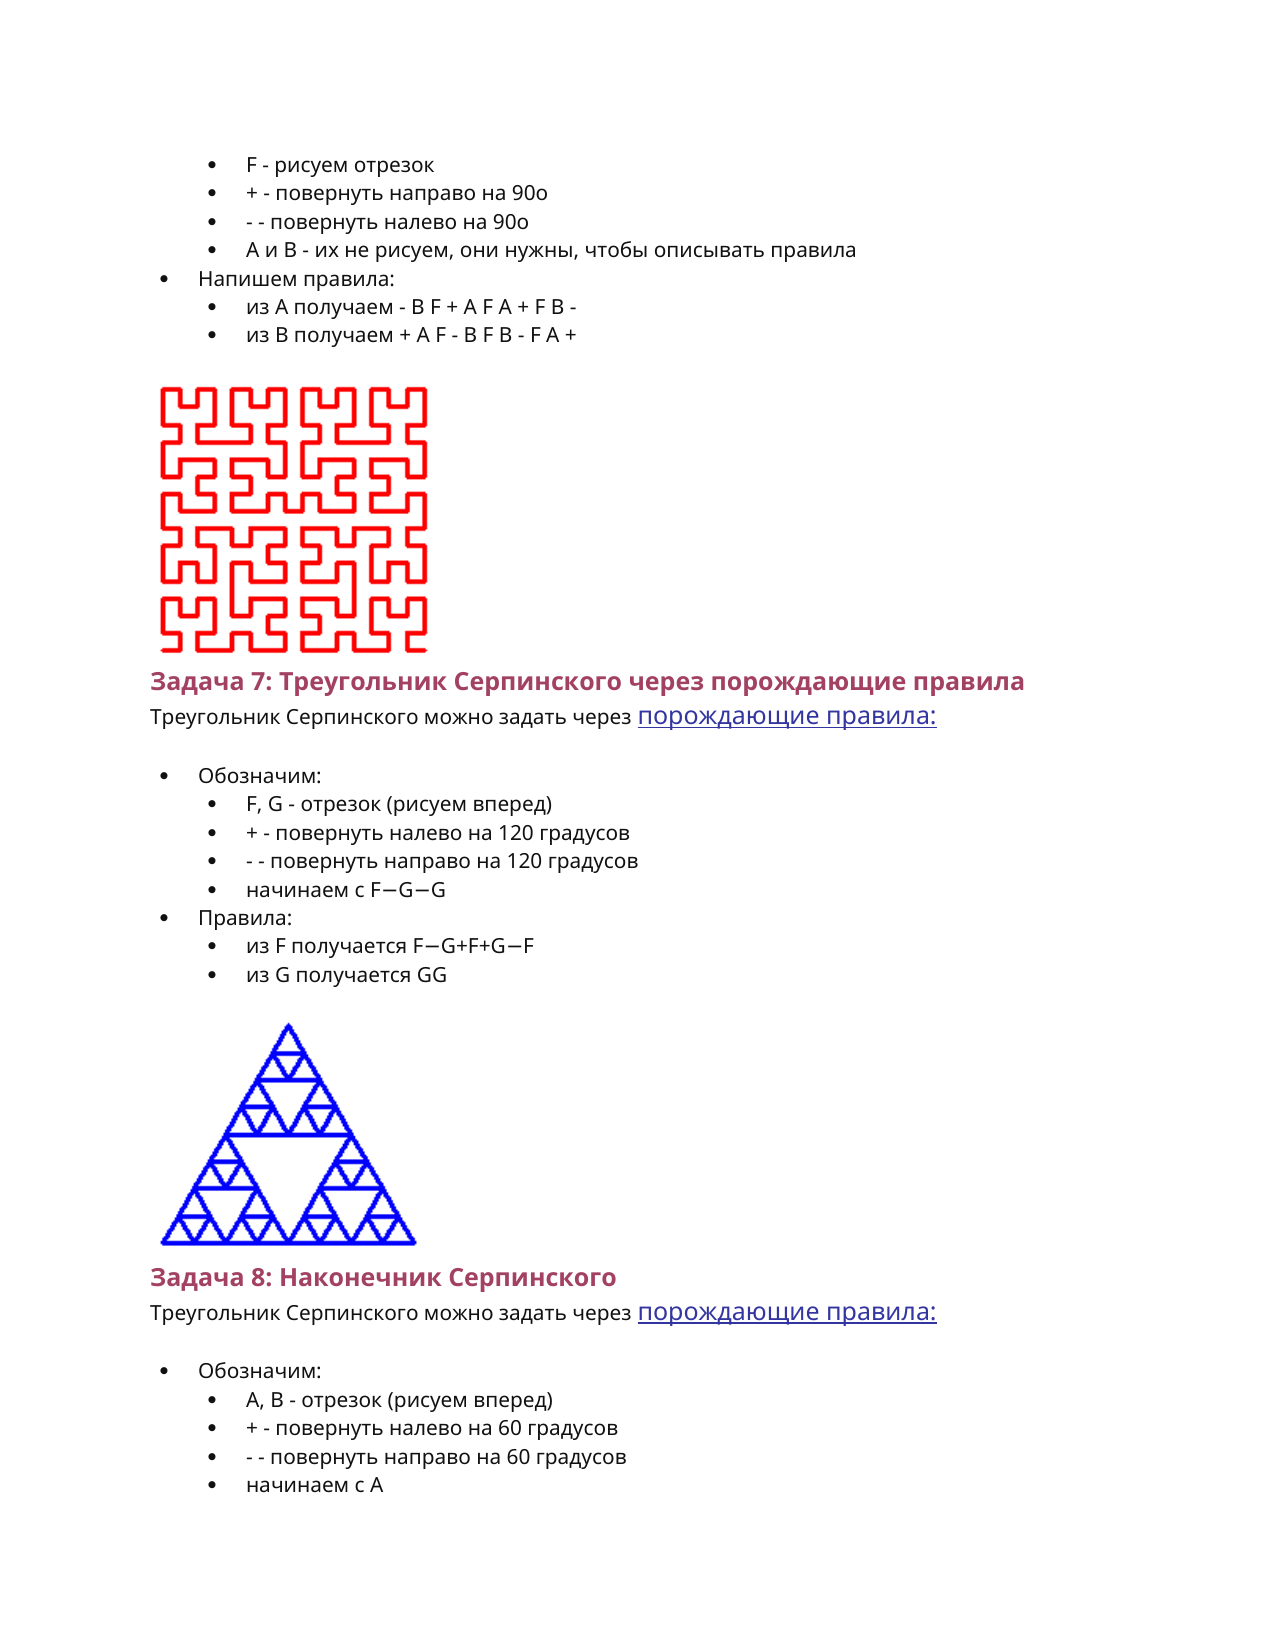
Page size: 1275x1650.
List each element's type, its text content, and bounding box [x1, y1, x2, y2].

text Треугольник Серпинского можно задать через порождающие правила: [150, 698, 1125, 732]
list из F получается F−G+F+G−F [208, 932, 1125, 960]
list Правила: [160, 903, 1125, 932]
picture [150, 378, 443, 664]
list + - повернуть направо на 90o [208, 178, 1125, 207]
list - - повернуть налево на 90o [208, 207, 1125, 235]
list F - рисуем отрезок [208, 150, 1125, 178]
list - - повернуть направо на 120 градусов [208, 846, 1125, 875]
list A и B - их не рисуем, они нужны, чтобы описывать правила [208, 235, 1125, 264]
list из G получается GG [208, 960, 1125, 988]
list Обозначим: [160, 1356, 1125, 1385]
list начинаем с F−G−G [208, 875, 1125, 903]
subtitle Задача 8: Наконечник Серпинского [150, 1259, 1125, 1293]
text Треугольник Серпинского можно задать через порождающие правила: [150, 1293, 1125, 1327]
list Напишем правила: [160, 264, 1125, 292]
list из В получаем + A F - B F B - F A + [208, 321, 1125, 349]
list - - повернуть направо на 60 градусов [208, 1442, 1125, 1470]
list F, G - отрезок (рисуем вперед) [208, 789, 1125, 818]
list + - повернуть налево на 60 градусов [208, 1413, 1125, 1442]
list начинаем с A [208, 1470, 1125, 1499]
list из А получаем - B F + A F A + F B - [208, 292, 1125, 321]
list A, B - отрезок (рисуем вперед) [208, 1385, 1125, 1413]
list + - повернуть налево на 120 градусов [208, 818, 1125, 846]
subtitle Задача 7: Треугольник Серпинского через порождающие правила [150, 664, 1125, 698]
list Обозначим: [160, 761, 1125, 789]
picture [150, 1017, 423, 1260]
